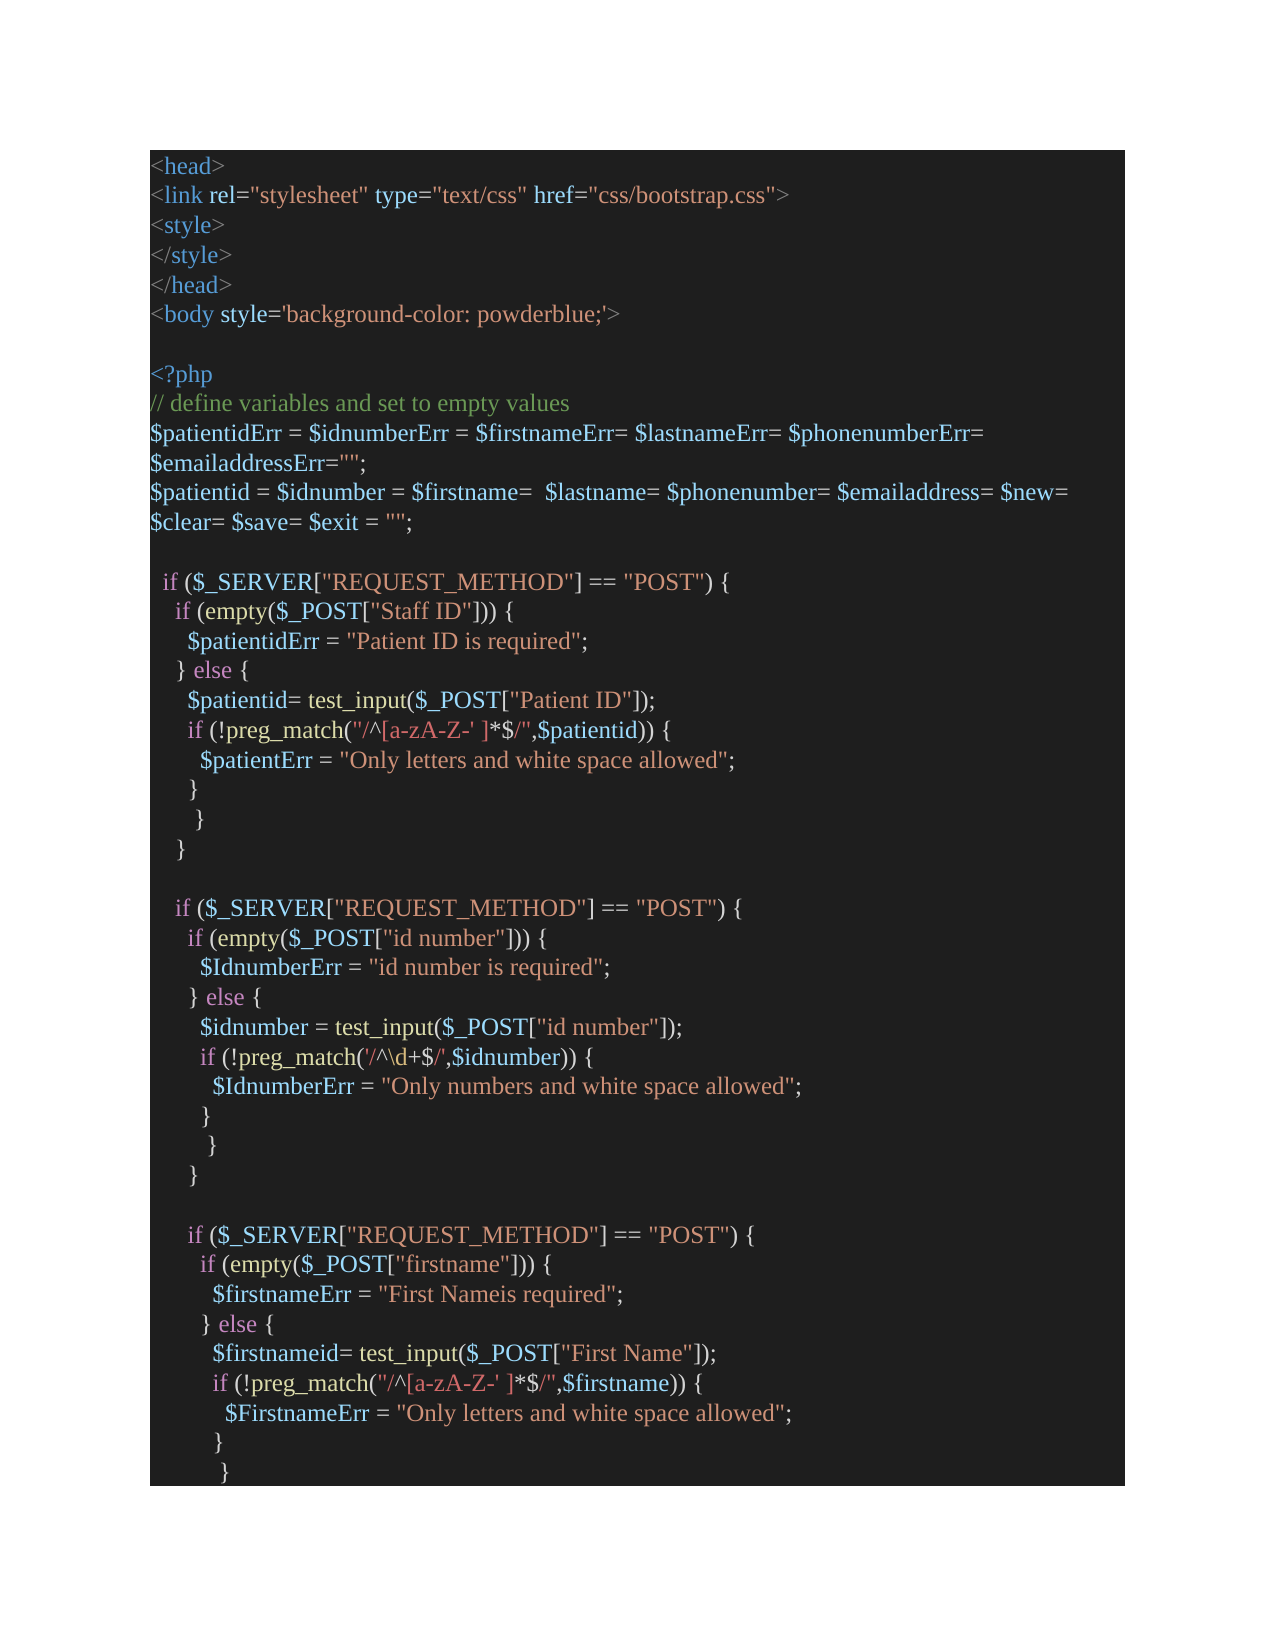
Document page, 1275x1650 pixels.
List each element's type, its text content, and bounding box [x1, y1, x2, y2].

text <?php [150, 358, 1125, 387]
text </style> [150, 239, 1125, 269]
text $patientidErr = "Patient ID is required"; [150, 625, 1125, 655]
text $patientid= test_input($_POST["Patient ID"]); [150, 684, 1125, 714]
text } [150, 1100, 1125, 1130]
text $idnumber = test_input($_POST["id number"]); [150, 1011, 1125, 1041]
text $patientid = $idnumber = $firstname= $lastname= $phonenumber= $emailaddress= $new= $clear= $save= $exit = ""; [150, 477, 1125, 536]
text } else { [150, 981, 1125, 1011]
text } [150, 1427, 1125, 1456]
text } [150, 773, 1125, 803]
text } [150, 1159, 1125, 1189]
text $FirstnameErr = "Only letters and white space allowed"; [150, 1397, 1125, 1427]
text $firstnameid= test_input($_POST["First Name"]); [150, 1337, 1125, 1367]
text $patientidErr = $idnumberErr = $firstnameErr= $lastnameErr= $phonenumberErr= $emailaddressErr=""; [150, 417, 1125, 477]
text if (empty($_POST["firstname"])) { [150, 1248, 1125, 1278]
text if (!preg_match('/^\d+$/',$idnumber)) { [150, 1041, 1125, 1070]
text } else { [150, 655, 1125, 684]
text <style> [150, 209, 1125, 239]
text <body style='background-color: powderblue;'> [150, 298, 1125, 328]
text if ($_SERVER["REQUEST_METHOD"] == "POST") { [150, 892, 1125, 922]
text $IdnumberErr = "id number is required"; [150, 952, 1125, 981]
text $IdnumberErr = "Only numbers and white space allowed"; [150, 1070, 1125, 1100]
text <link rel="stylesheet" type="text/css" href="css/bootstrap.css"> [150, 180, 1125, 209]
text } [150, 1456, 1125, 1486]
text if (empty($_POST["id number"])) { [150, 922, 1125, 952]
text </head> [150, 269, 1125, 298]
text if ($_SERVER["REQUEST_METHOD"] == "POST") { [150, 1219, 1125, 1248]
text } else { [150, 1308, 1125, 1337]
text } [150, 803, 1125, 833]
text <head> [150, 150, 1125, 180]
text if ($_SERVER["REQUEST_METHOD"] == "POST") { [150, 566, 1125, 595]
text if (!preg_match("/^[a-zA-Z-' ]*$/",$firstname)) { [150, 1367, 1125, 1397]
text } [150, 833, 1125, 862]
text // define variables and set to empty values [150, 387, 1125, 417]
text if (empty($_POST["Staff ID"])) { [150, 595, 1125, 625]
text if (!preg_match("/^[a-zA-Z-' ]*$/",$patientid)) { [150, 714, 1125, 744]
text $firstnameErr = "First Nameis required"; [150, 1278, 1125, 1308]
text } [150, 1130, 1125, 1159]
text $patientErr = "Only letters and white space allowed"; [150, 744, 1125, 773]
